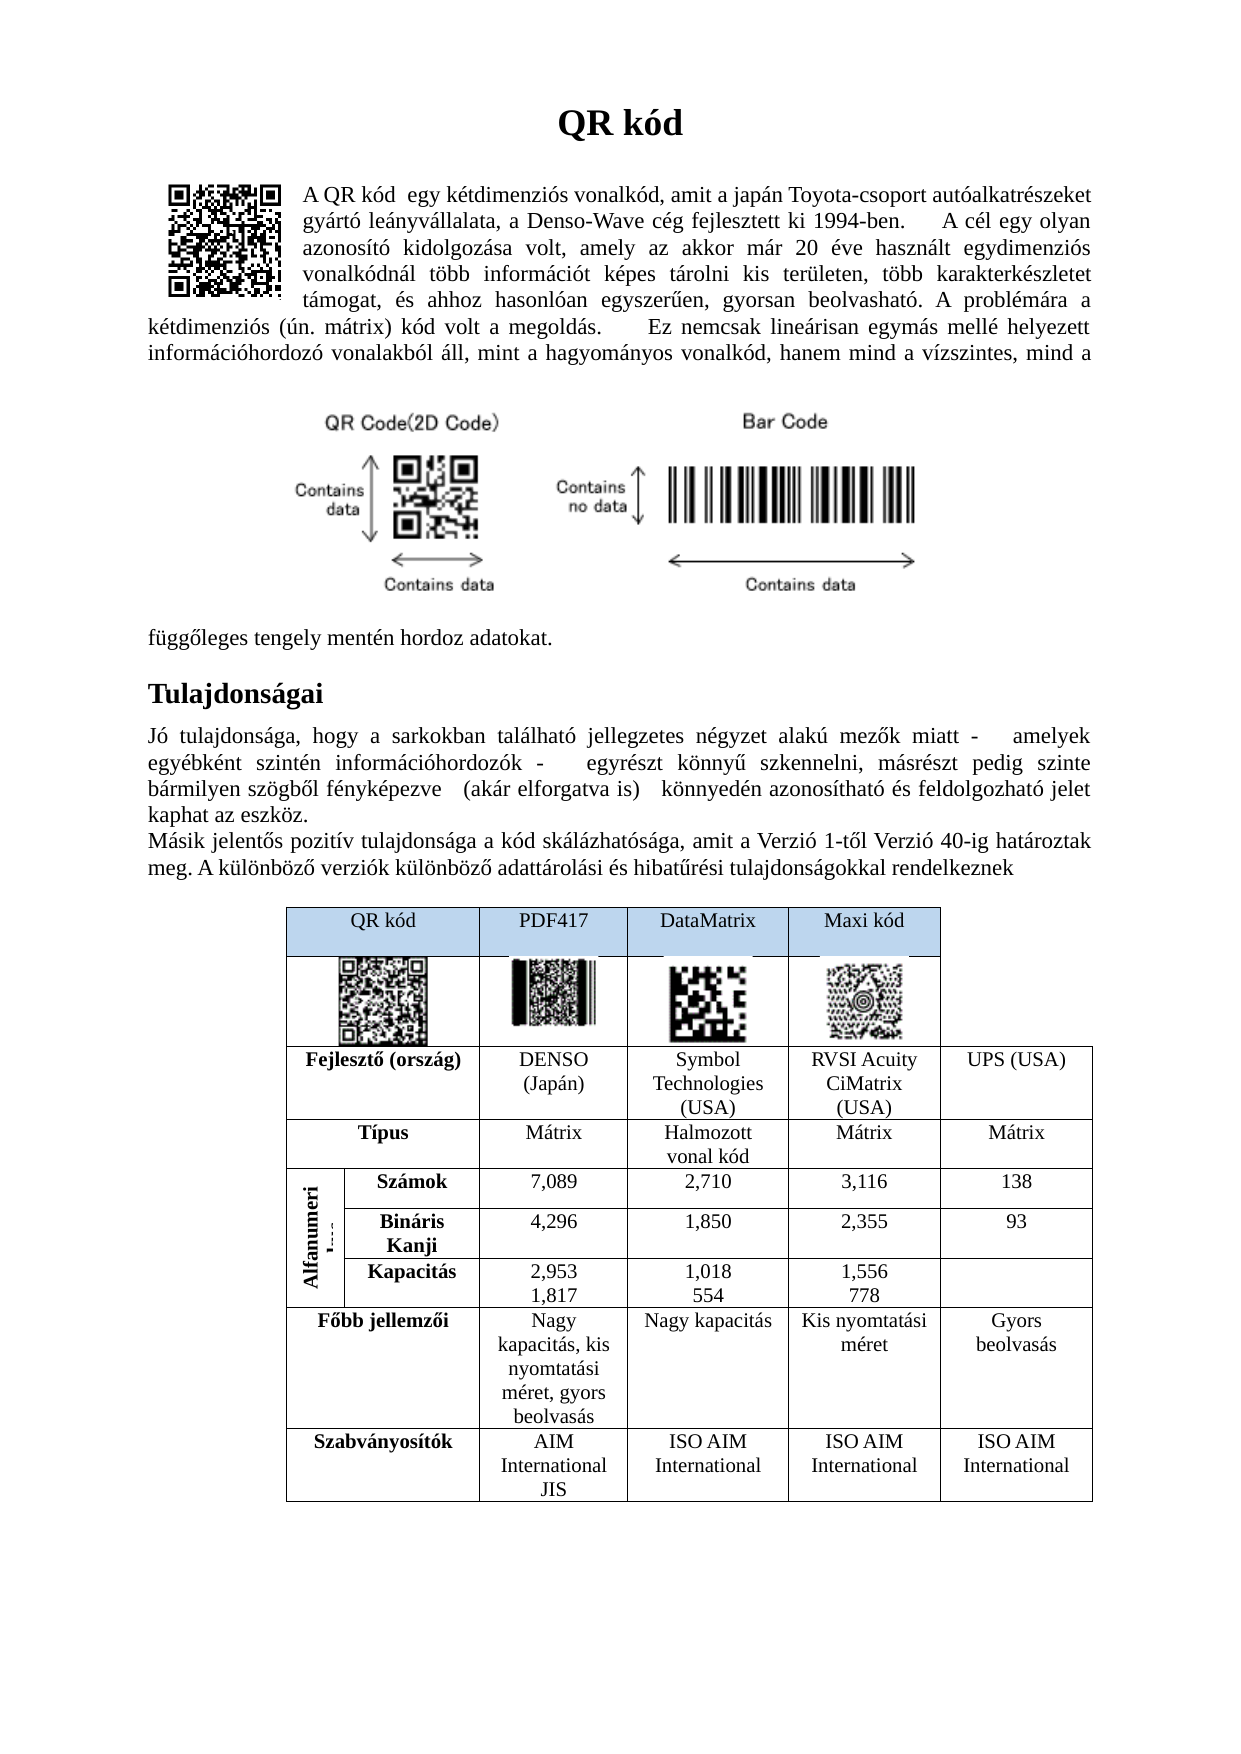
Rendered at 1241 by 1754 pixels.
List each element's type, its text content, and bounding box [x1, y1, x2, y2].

table_cell Symbol Technologies (USA) [628, 1047, 788, 1119]
table_cell Bináris Kanji [345, 1209, 479, 1257]
table_cell Számok [345, 1169, 479, 1208]
table_cell Mátrix [789, 1120, 940, 1168]
table_header DataMatrix [628, 908, 788, 956]
table_cell AIM International JIS [480, 1429, 627, 1501]
table_cell [753, 957, 788, 1046]
table_cell Típus [287, 1120, 479, 1168]
table_header Maxi kód [789, 908, 940, 956]
table_cell Főbb jellemzői [287, 1308, 479, 1428]
picture [338, 956, 428, 1046]
table_cell [909, 957, 940, 1046]
table_cell 138 [941, 1169, 1092, 1208]
text Tulajdonságai [148, 676, 1092, 710]
picture [509, 956, 599, 1031]
text Másik jelentős pozitív tulajdonsága a kód skálázhatósága, amit a Verzió 1-től Verzió 40-ig határoztak meg. A különböző verziók különböző adattárolási és hibatűrési tulajdonságokkal rendelkeznek [148, 828, 1092, 880]
table_cell 1,850 [628, 1209, 788, 1257]
table_cell Nagy kapacitás, kis nyomtatási méret, gyors beolvasás [480, 1308, 627, 1428]
table_cell [628, 957, 663, 1046]
table_cell 3,116 [789, 1169, 940, 1208]
table_cell 7,089 [480, 1169, 627, 1208]
table_cell 2,953 1,817 [480, 1259, 627, 1307]
table_cell Nagy kapacitás [628, 1308, 788, 1428]
text QR kód [148, 100, 1092, 143]
table_cell Gyors beolvasás [941, 1308, 1092, 1428]
picture [819, 956, 909, 1046]
table_cell ISO AIM International [789, 1429, 940, 1501]
table_cell Kis nyomtatási méret [789, 1308, 940, 1428]
table_cell 4,296 [480, 1209, 627, 1257]
table_cell 93 [941, 1209, 1092, 1257]
table_cell UPS (USA) [941, 1047, 1092, 1119]
table_cell ISO AIM International [628, 1429, 788, 1501]
table_cell RVSI Acuity CiMatrix (USA) [789, 1047, 940, 1119]
table_cell [480, 957, 627, 1046]
table_cell [287, 957, 338, 1046]
table_cell Szabványosítók [287, 1429, 479, 1501]
table_header QR kód [287, 908, 479, 956]
table_cell Alfanumerikus [287, 1169, 344, 1307]
table_cell 2,710 [628, 1169, 788, 1208]
table_header PDF417 [480, 908, 627, 956]
table_cell Mátrix [480, 1120, 627, 1168]
table_cell DENSO (Japán) [480, 1047, 627, 1119]
table_cell Kapacitás [345, 1259, 479, 1307]
table_cell [789, 957, 819, 1046]
table_cell Halmozott vonal kód [628, 1120, 788, 1168]
picture [663, 956, 753, 1046]
table_cell Mátrix [941, 1120, 1092, 1168]
picture [165, 181, 284, 300]
table_cell ISO AIM International [941, 1429, 1092, 1501]
table_cell [941, 1259, 1092, 1307]
table_cell 1,018 554 [628, 1259, 788, 1307]
table_cell 1,556 778 [789, 1259, 940, 1307]
table_cell Fejlesztő (ország) [287, 1047, 479, 1119]
table_cell [428, 957, 479, 1046]
picture [292, 388, 949, 624]
text Jó tulajdonsága, hogy a sarkokban található jellegzetes négyzet alakú mezők miatt - amelyek egyébként szintén információhordozók - egyrészt könnyű szkennelni, másrészt pedig szinte bármilyen szögből fényképezve (akár elforgatva is) könnyedén azonosítható és feldolgozható jelet kaphat az eszköz. [148, 722, 1092, 828]
table_cell 2,355 [789, 1209, 940, 1257]
